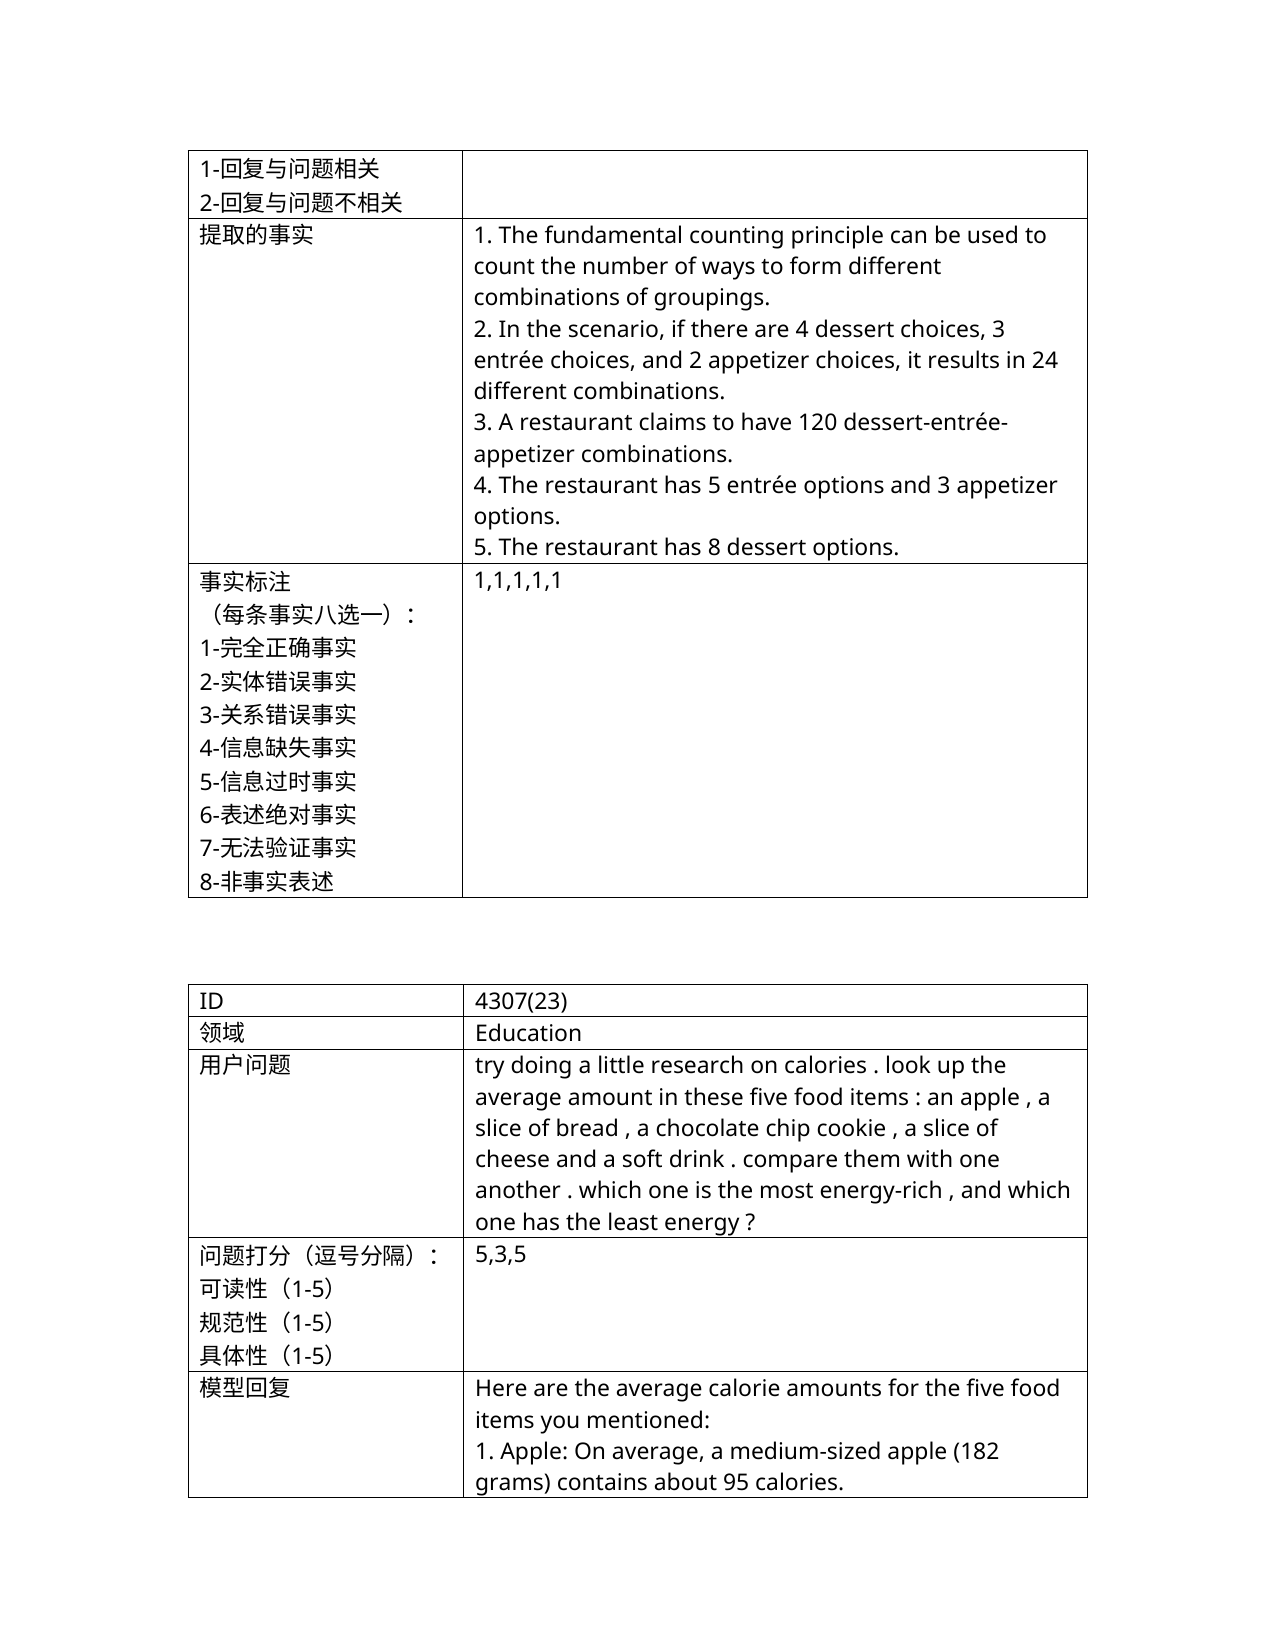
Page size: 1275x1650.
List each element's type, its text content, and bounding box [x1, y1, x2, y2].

table_cell 5,3,5 [464, 1238, 1087, 1371]
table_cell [464, 1372, 1087, 1497]
table_header ID [189, 985, 463, 1016]
table_cell 模型回复 [189, 1372, 463, 1497]
table_cell 1 [463, 151, 1087, 218]
table_cell 事实标注 （每条事实八选一）： 1-完全正确事实 2-实体错误事实 3-关系错误事实 4-信息缺失事实 5-信息过时事实 6-表述绝对事实 7-无法验证事实 8-非事实表述 [189, 564, 462, 897]
table_header 4307(23) [464, 985, 1087, 1016]
table_cell Education [464, 1017, 1087, 1048]
table_cell try doing a little research on calories . look up the average amount in these five food items : an apple , a slice of bread , a chocolate chip cookie , a slice of cheese and a soft drink . compare them with one another . which one is the most energy-rich , and which one has the least energy ? [464, 1050, 1087, 1237]
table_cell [189, 151, 462, 218]
table_cell 领域 [189, 1017, 463, 1048]
table_cell 用户问题 [189, 1050, 463, 1237]
table_cell 问题打分（逗号分隔）： 可读性（1-5） 规范性（1-5） 具体性（1-5） [189, 1238, 463, 1371]
table_cell 1. The fundamental counting principle can be used to count the number of ways to form different combinations of groupings. 2. In the scenario, if there are 4 dessert choices, 3 entrée choices, and 2 appetizer choices, it results in 24 different combinations. 3. A restaurant claims to have 120 dessert-entrée-appetizer combinations. 4. The restaurant has 5 entrée options and 3 appetizer options. 5. The restaurant has 8 dessert options. [463, 219, 1087, 562]
table_cell 提取的事实 [189, 219, 462, 562]
table_cell 1,1,1,1,1 [463, 564, 1087, 897]
